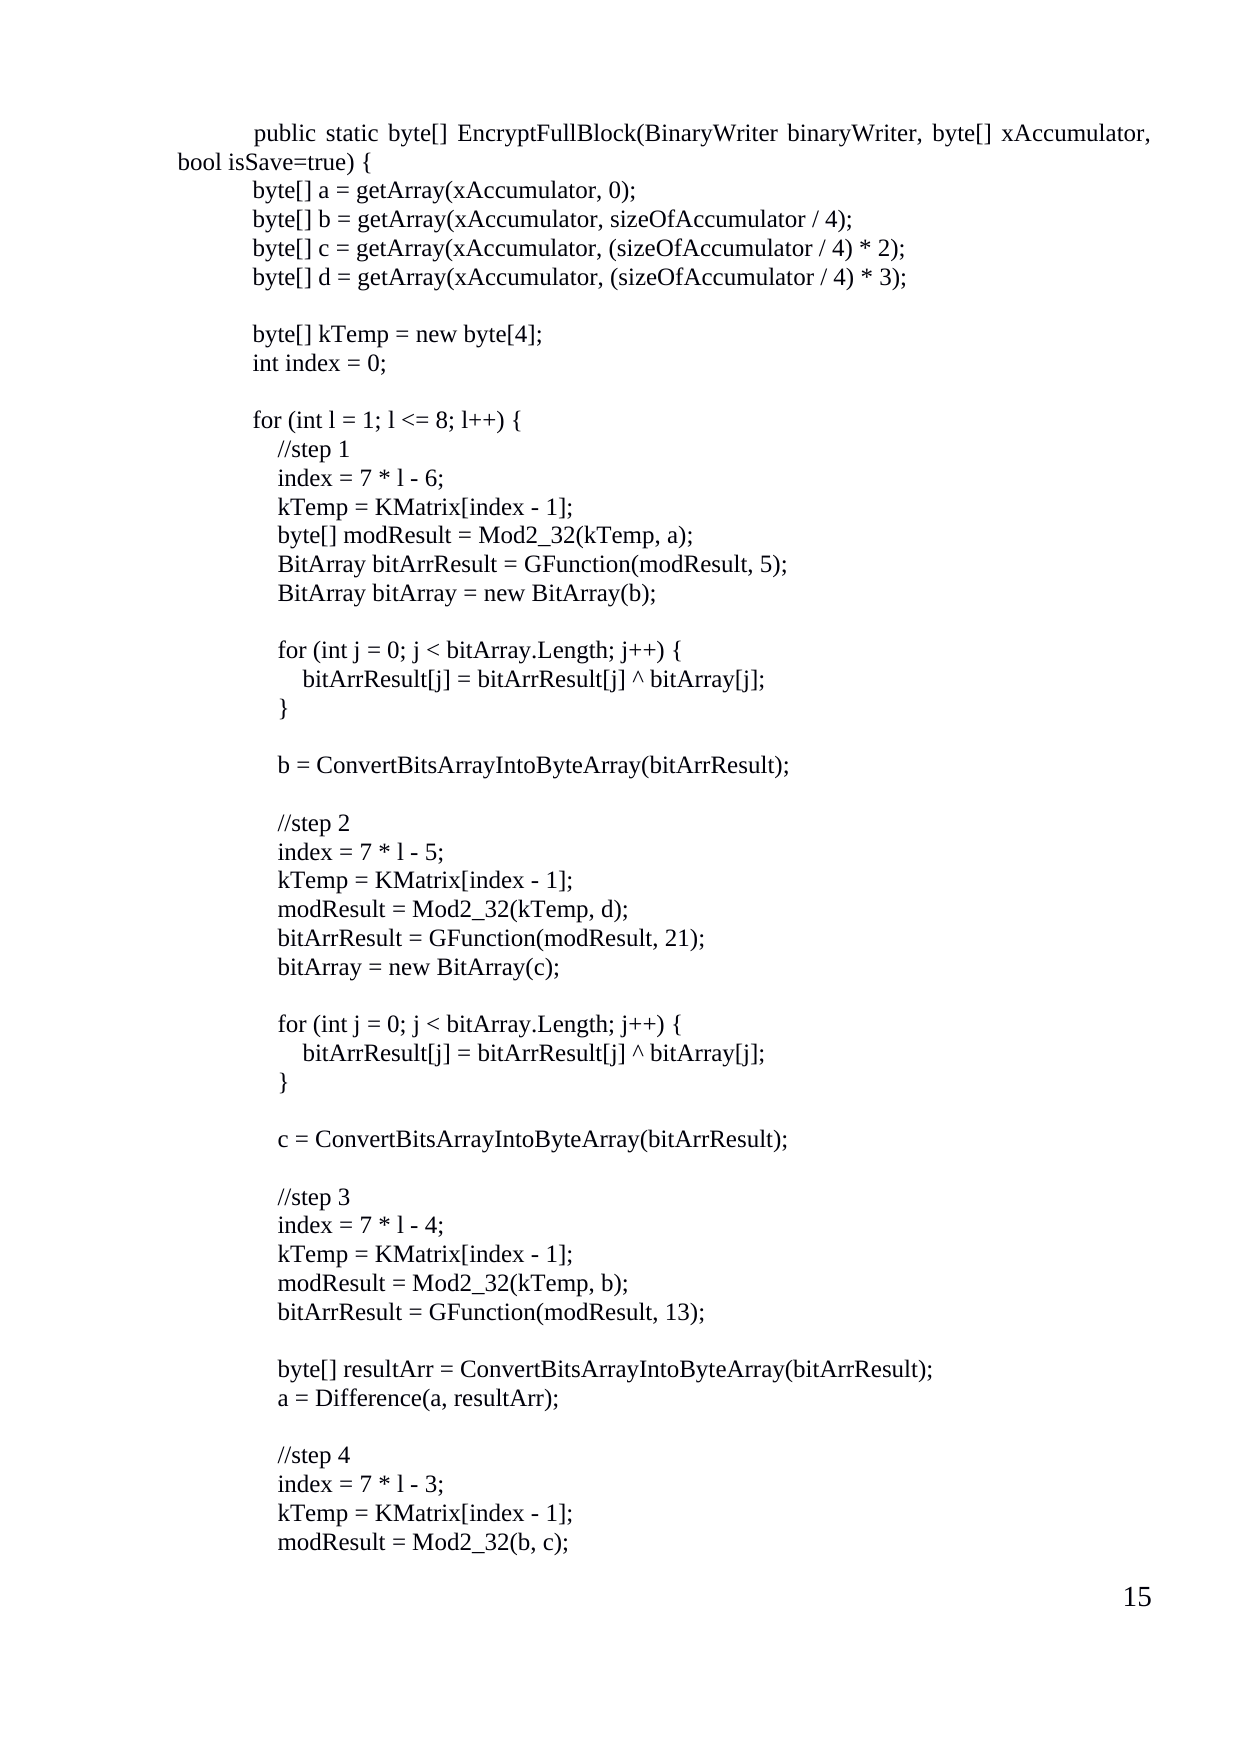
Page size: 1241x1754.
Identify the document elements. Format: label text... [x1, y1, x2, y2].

text c = ConvertBitsArrayIntoByteArray(bitArrResult); [177, 1124, 1152, 1153]
text for (int j = 0; j < bitArray.Length; j++) { [177, 1009, 1152, 1038]
text //step 1 [177, 434, 1152, 463]
text bitArray = new BitArray(c); [177, 952, 1152, 981]
text } [177, 1067, 1152, 1096]
text byte[] resultArr = ConvertBitsArrayIntoByteArray(bitArrResult); [177, 1354, 1152, 1383]
text //step 2 [177, 808, 1152, 837]
text index = 7 * l - 4; [177, 1211, 1152, 1239]
text int index = 0; [177, 348, 1152, 377]
text kTemp = KMatrix[index - 1]; [177, 866, 1152, 894]
text index = 7 * l - 6; [177, 463, 1152, 492]
text byte[] kTemp = new byte[4]; [177, 319, 1152, 348]
text a = Difference(a, resultArr); [177, 1383, 1152, 1412]
text //step 3 [177, 1182, 1152, 1211]
text index = 7 * l - 3; [177, 1469, 1152, 1498]
text BitArray bitArrResult = GFunction(modResult, 5); [177, 549, 1152, 578]
text index = 7 * l - 5; [177, 837, 1152, 866]
text for (int l = 1; l <= 8; l++) { [177, 406, 1152, 434]
text bitArrResult[j] = bitArrResult[j] ^ bitArray[j]; [177, 1038, 1152, 1067]
text bitArrResult[j] = bitArrResult[j] ^ bitArray[j]; [177, 664, 1152, 693]
text BitArray bitArray = new BitArray(b); [177, 578, 1152, 607]
text //step 4 [177, 1441, 1152, 1469]
text public static byte[] EncryptFullBlock(BinaryWriter binaryWriter, byte[] xAccumulator, bool isSave=true) { [177, 118, 1152, 176]
text b = ConvertBitsArrayIntoByteArray(bitArrResult); [177, 751, 1152, 779]
text kTemp = KMatrix[index - 1]; [177, 1498, 1152, 1527]
text bitArrResult = GFunction(modResult, 21); [177, 923, 1152, 952]
text byte[] c = getArray(xAccumulator, (sizeOfAccumulator / 4) * 2); [177, 233, 1152, 262]
text for (int j = 0; j < bitArray.Length; j++) { [177, 636, 1152, 664]
text modResult = Mod2_32(kTemp, d); [177, 894, 1152, 923]
text byte[] b = getArray(xAccumulator, sizeOfAccumulator / 4); [177, 204, 1152, 233]
text kTemp = KMatrix[index - 1]; [177, 492, 1152, 521]
text byte[] modResult = Mod2_32(kTemp, a); [177, 521, 1152, 549]
text byte[] a = getArray(xAccumulator, 0); [177, 176, 1152, 204]
text kTemp = KMatrix[index - 1]; [177, 1239, 1152, 1268]
text bitArrResult = GFunction(modResult, 13); [177, 1297, 1152, 1326]
text modResult = Mod2_32(kTemp, b); [177, 1268, 1152, 1297]
text modResult = Mod2_32(b, c); [177, 1527, 1152, 1556]
text byte[] d = getArray(xAccumulator, (sizeOfAccumulator / 4) * 3); [177, 262, 1152, 291]
text } [177, 693, 1152, 722]
